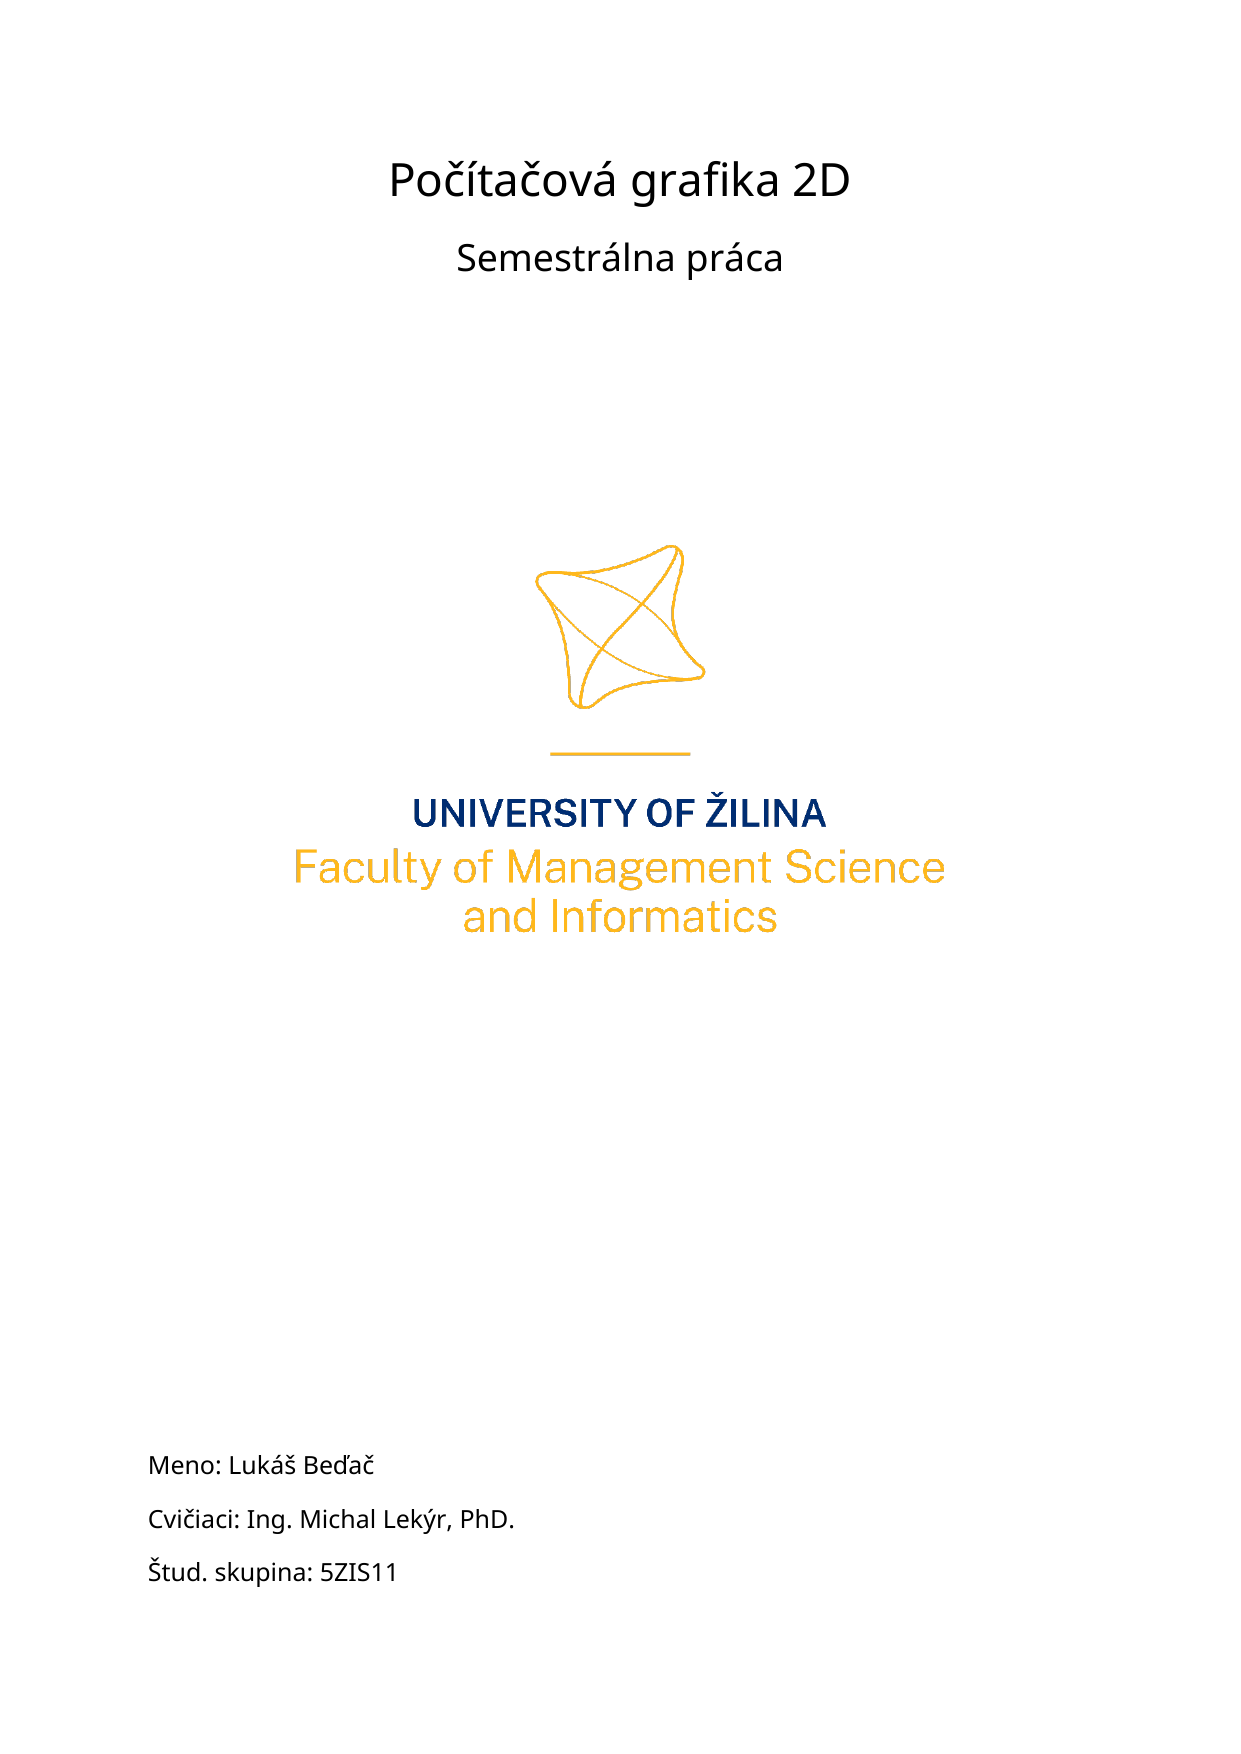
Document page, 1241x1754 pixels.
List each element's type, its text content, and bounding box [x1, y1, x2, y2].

text Štud. skupina: 5ZIS11 [148, 1555, 1093, 1589]
picture [198, 446, 1042, 1037]
text Cvičiaci: Ing. Michal Lekýr, PhD. [148, 1501, 1093, 1535]
text Semestrálna práca [148, 232, 1093, 283]
text Meno: Lukáš Beďač [148, 1448, 1093, 1482]
text Počítačová grafika 2D [148, 148, 1093, 210]
